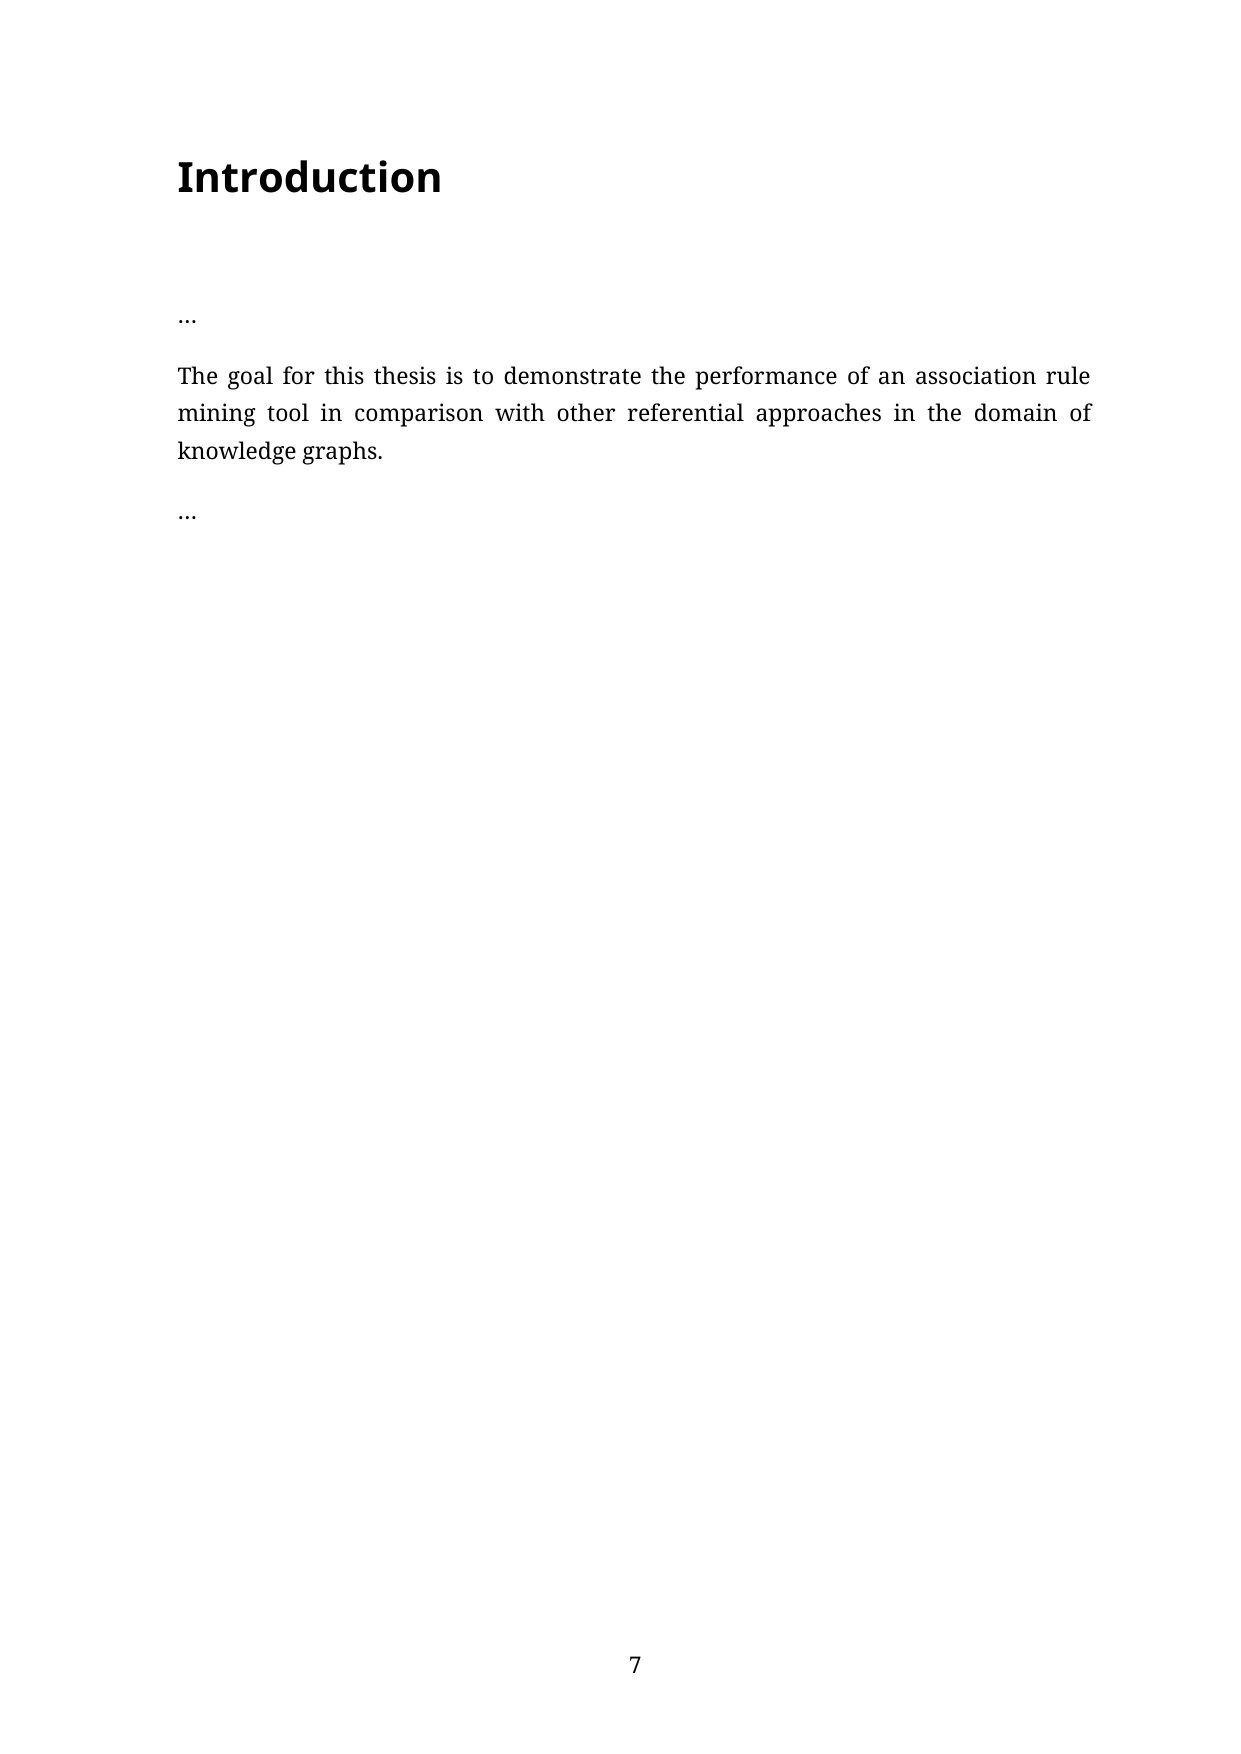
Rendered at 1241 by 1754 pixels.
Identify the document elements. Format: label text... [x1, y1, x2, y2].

text The goal for this thesis is to demonstrate the performance of an association rule mining tool in comparison with other referential approaches in the domain of knowledge graphs. [177, 359, 1092, 466]
text Introduction [177, 148, 1092, 204]
text … [177, 299, 1092, 330]
text … [177, 495, 1092, 526]
